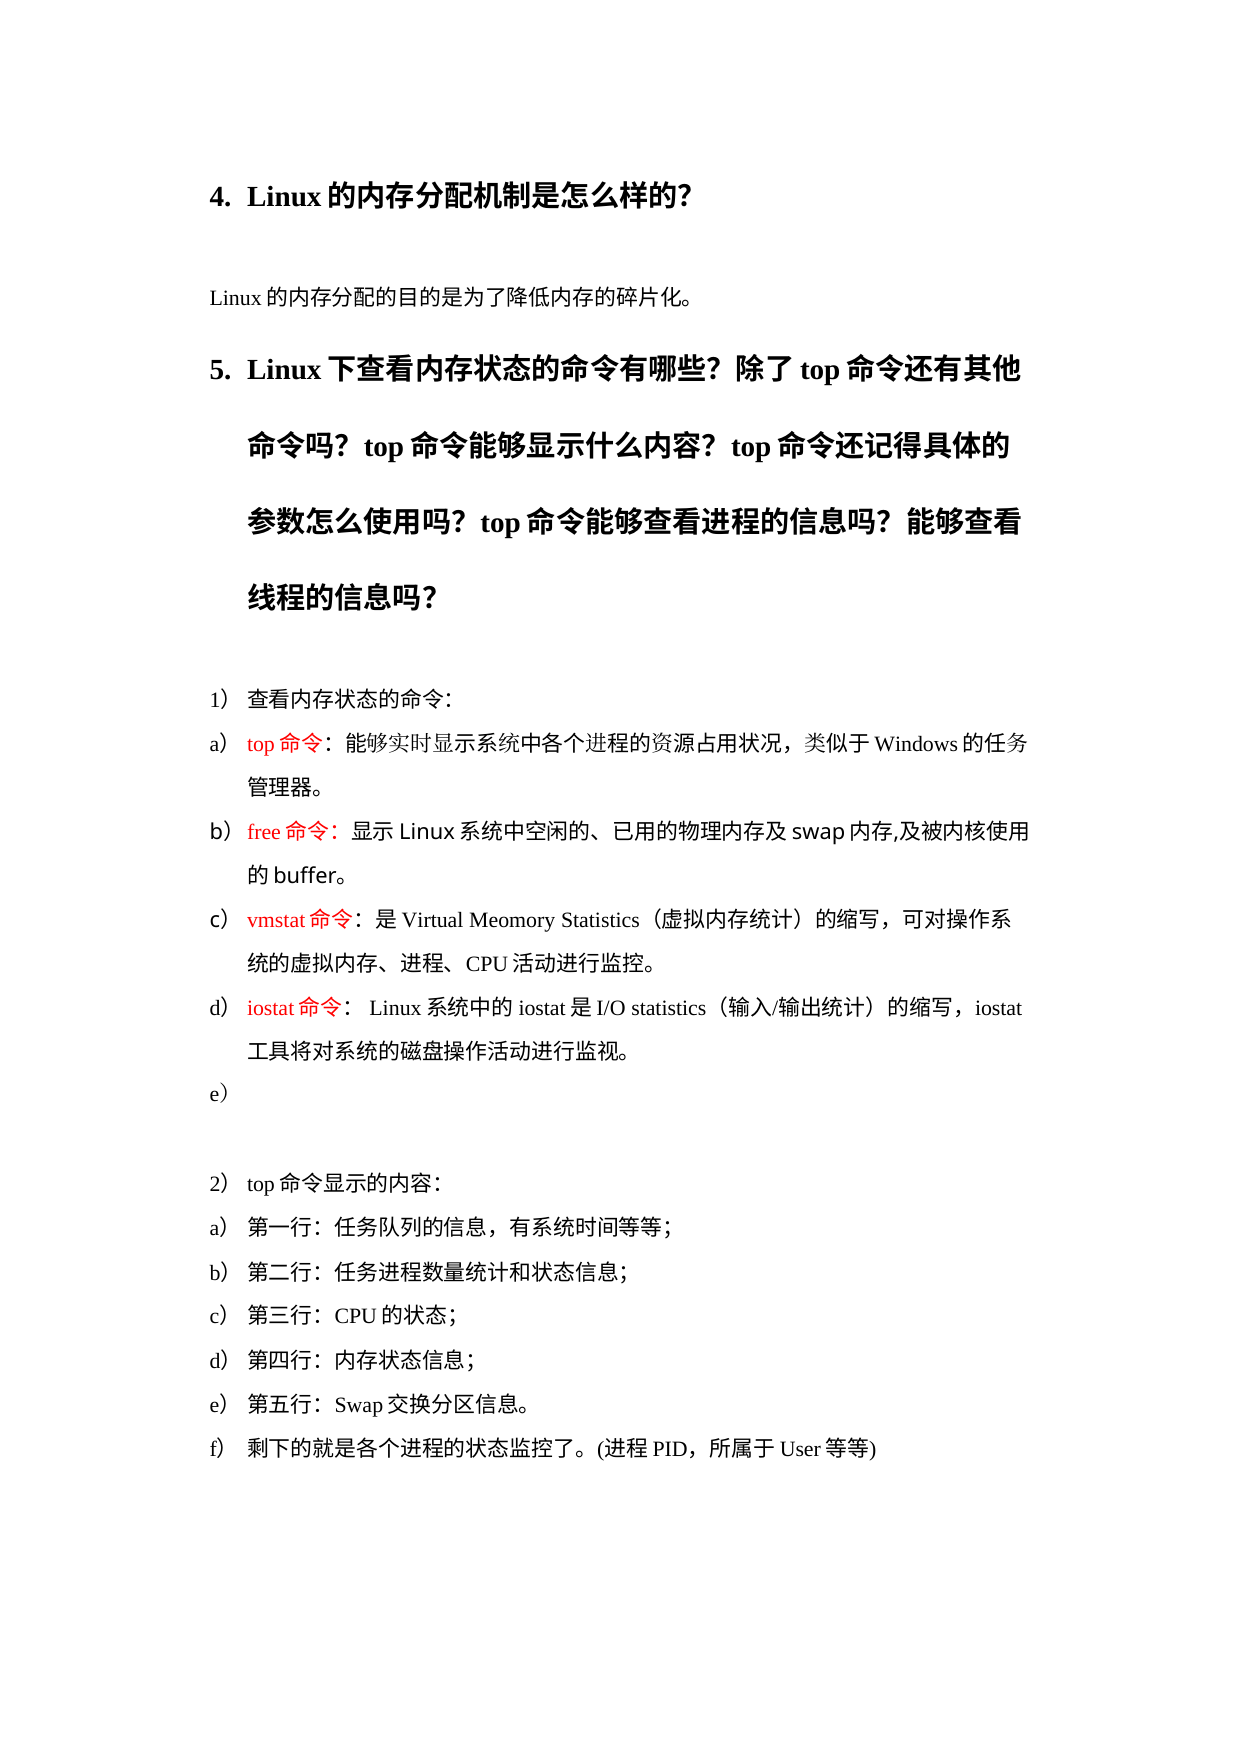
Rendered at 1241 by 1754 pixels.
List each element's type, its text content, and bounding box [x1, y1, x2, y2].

list 第一行：任务队列的信息，有系统时间等等； [209, 1204, 1031, 1248]
subtitle Linux的内存分配机制是怎么样的？ [209, 172, 1031, 216]
list iostat命令： Linux系统中的 iostat是I/O statistics（输入/输出统计）的缩写，iostat工具将对系统的磁盘操作活动进行监视。 [209, 984, 1031, 1072]
list 第五行：Swap交换分区信息。 [209, 1381, 1031, 1424]
list 第四行：内存状态信息； [209, 1336, 1031, 1381]
list 查看内存状态的命令： [209, 676, 1031, 719]
list 第二行：任务进程数量统计和状态信息； [209, 1248, 1031, 1292]
list free命令：显示Linux系统中空闲的、已用的物理内存及swap内存,及被内核使用的buffer。 [209, 808, 1031, 896]
text Linux的内存分配的目的是为了降低内存的碎片化。 [209, 274, 1031, 318]
list top命令：能够实时显示系统中各个进程的资源占用状况，类似于Windows的任务管理器。 [209, 719, 1031, 808]
list vmstat命令：是Virtual Meomory Statistics（虚拟内存统计）的缩写，可对操作系统的虚拟内存、进程、CPU活动进行监控。 [209, 896, 1031, 984]
subtitle Linux下查看内存状态的命令有哪些？除了top命令还有其他命令吗？top命令能够显示什么内容？top命令还记得具体的参数怎么使用吗？top命令能够查看进程的信息吗？能够查看线程的信息吗？ [209, 345, 1031, 618]
list 剩下的就是各个进程的状态监控了。(进程PID，所属于User等等) [209, 1424, 1031, 1469]
list top命令显示的内容： [209, 1160, 1031, 1204]
list 第三行：CPU的状态； [209, 1292, 1031, 1336]
